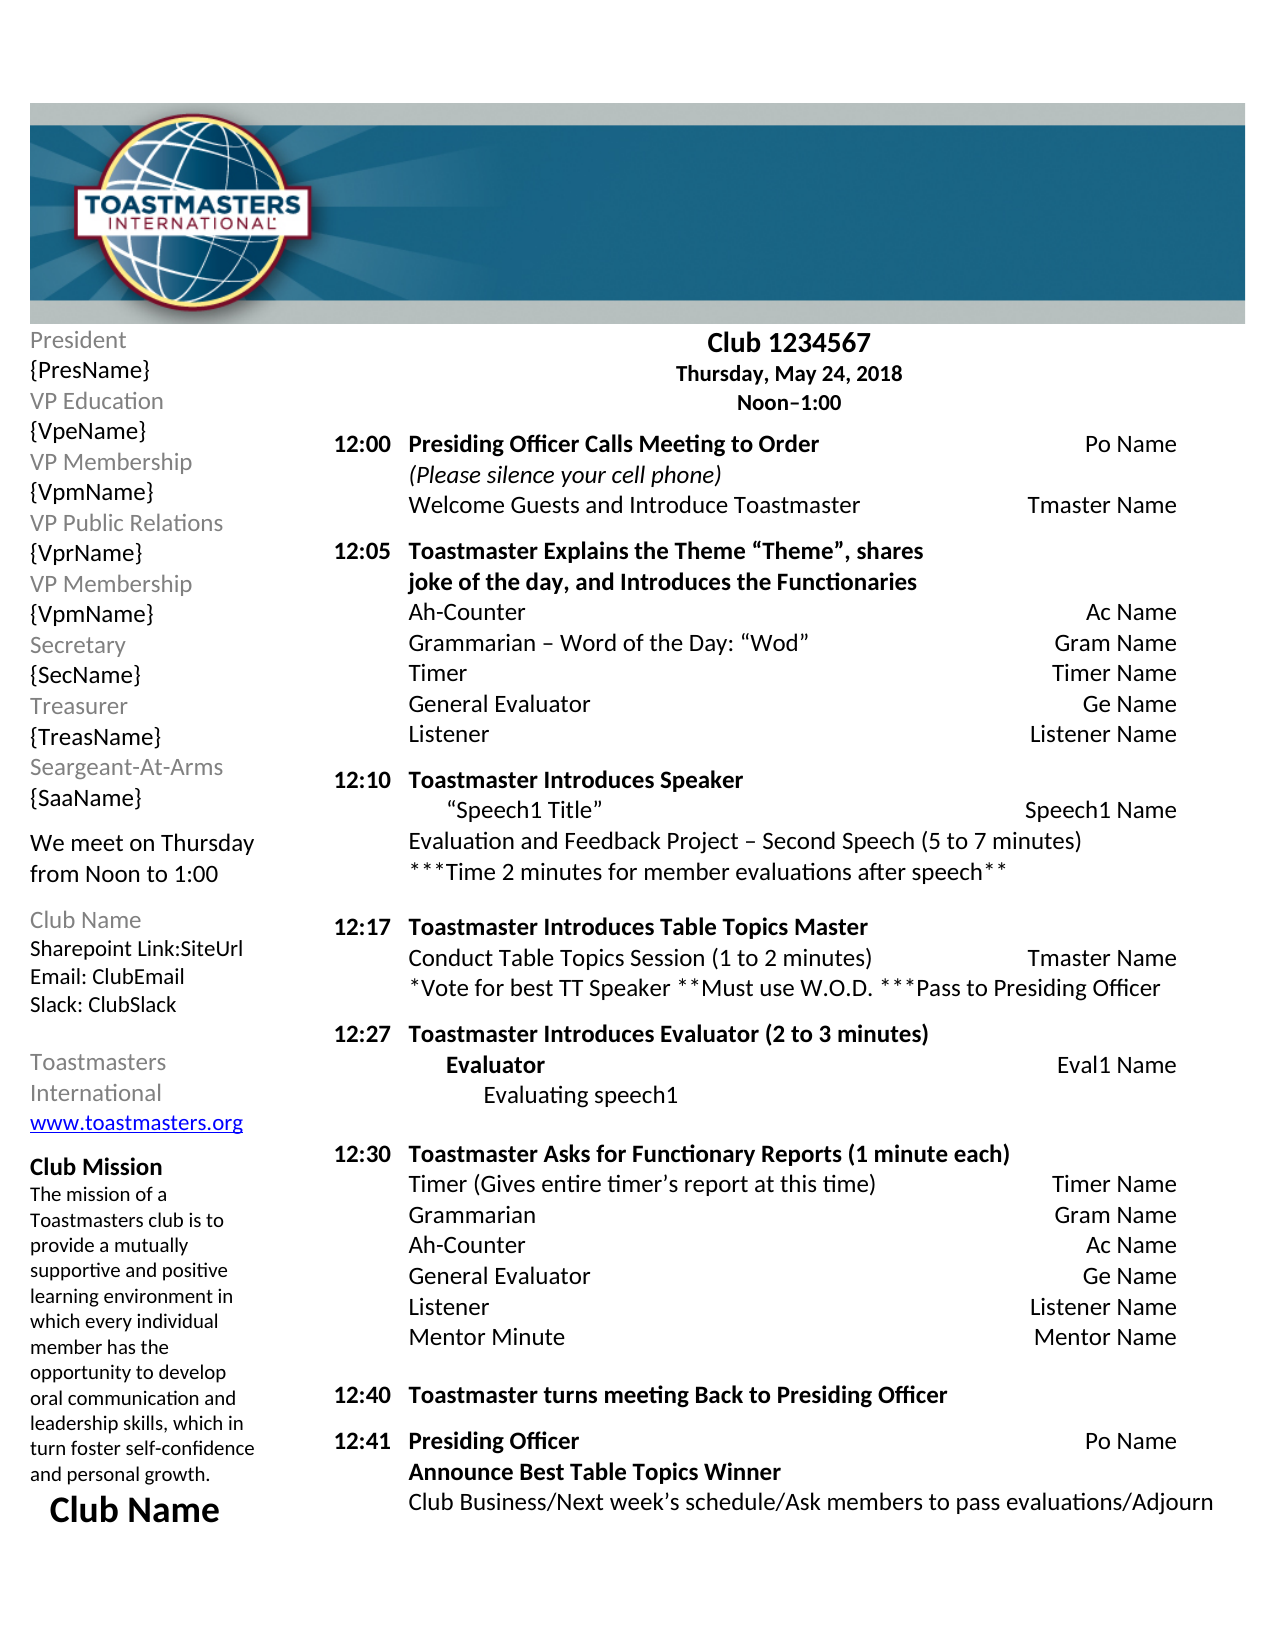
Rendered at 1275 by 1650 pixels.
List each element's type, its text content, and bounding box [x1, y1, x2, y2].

text {VpeName} [30, 416, 258, 446]
text Club Mission [30, 1151, 258, 1181]
text 12:00 Presiding Officer Calls Meeting to Order Po Name [333, 428, 1245, 459]
text 12:40 Toastmaster turns meeting Back to Presiding Officer [333, 1380, 1245, 1410]
text Sharepoint Link:SiteUrl [30, 934, 258, 962]
text Announce Best Table Topics Winner [333, 1456, 1245, 1487]
text VP Education [30, 385, 258, 416]
text Grammarian – Word of the Day: “Wod” Gram Name Timer Timer Name [333, 627, 1245, 688]
text VP Membership [30, 568, 258, 599]
text Club Business/Next week’s schedule/Ask members to pass evaluations/Adjourn [333, 1487, 1245, 1517]
text 12:17 Toastmaster Introduces Table Topics Master [333, 912, 1245, 942]
text {TreasName} [30, 721, 258, 751]
text {SaaName} [30, 782, 258, 812]
text Grammarian Gram Name [333, 1199, 1245, 1229]
text Noon–1:00 [333, 388, 1245, 416]
text Timer (Gives entire timer’s report at this time) Timer Name [333, 1168, 1245, 1199]
text Evaluator Eval1 Name [333, 1049, 1245, 1079]
text General Evaluator Ge Name [333, 1260, 1245, 1291]
text Welcome Guests and Introduce Toastmaster Tmaster Name [333, 489, 1245, 520]
text *Vote for best TT Speaker **Must use W.O.D. ***Pass to Presiding Officer [333, 973, 1245, 1003]
text 12:05 Toastmaster Explains the Theme “Theme”, shares [333, 535, 1245, 566]
text Treasurer [30, 690, 258, 721]
text Club Name [11, 1486, 258, 1532]
text Seargeant-At-Arms [30, 751, 258, 782]
text {SecName} [30, 660, 258, 690]
text (Please silence your cell phone) [333, 459, 1245, 489]
text General Evaluator Ge Name [333, 688, 1245, 718]
text {VpmName} [30, 477, 258, 507]
text www.toastmasters.org [30, 1108, 258, 1136]
text Ah-Counter Ac Name [333, 596, 1245, 627]
text Listener Listener Name [333, 1291, 1245, 1321]
text 12:10 Toastmaster Introduces Speaker [333, 764, 1245, 795]
text Thursday, May 24, 2018 [333, 359, 1245, 388]
text joke of the day, and Introduces the Functionaries [333, 566, 1245, 596]
text 12:30 Toastmaster Asks for Functionary Reports (1 minute each) [333, 1138, 1245, 1168]
text {VpmName} [30, 599, 258, 629]
text 12:41 Presiding Officer Po Name [333, 1426, 1245, 1456]
text Evaluation and Feedback Project – Second Speech (5 to 7 minutes) [408, 825, 1245, 856]
text The mission of a Toastmasters club is to provide a mutually supportive and positive learning environment in which every individual member has the opportunity to develop oral communication and leadership skills, which in turn foster self-confidence and personal growth. [30, 1181, 258, 1486]
text VP Public Relations [30, 507, 258, 538]
text Slack: ClubSlack [30, 991, 258, 1018]
text We meet on Thursday from Noon to 1:00 [30, 828, 258, 889]
text Club Name [30, 904, 258, 934]
text Conduct Table Topics Session (1 to 2 minutes) Tmaster Name [333, 942, 1245, 973]
text Listener Listener Name [333, 718, 1245, 749]
text Mentor Minute Mentor Name [333, 1321, 1245, 1352]
text {VprName} [30, 538, 258, 568]
picture [30, 103, 1246, 324]
text Email: ClubEmail [30, 962, 258, 991]
text “Speech1 Title” Speech1 Name [333, 795, 1245, 825]
text ***Time 2 minutes for member evaluations after speech** [408, 856, 1245, 886]
text President [30, 324, 258, 354]
text 12:27 Toastmaster Introduces Evaluator (2 to 3 minutes) [333, 1018, 1245, 1049]
text Secretary [30, 629, 258, 660]
text Ah-Counter Ac Name [333, 1229, 1245, 1260]
text VP Membership [30, 446, 258, 477]
text {PresName} [30, 354, 258, 385]
text Club 1234567 [333, 324, 1245, 359]
text Toastmasters International [30, 1047, 258, 1108]
text Evaluating speech1 [333, 1079, 1245, 1110]
